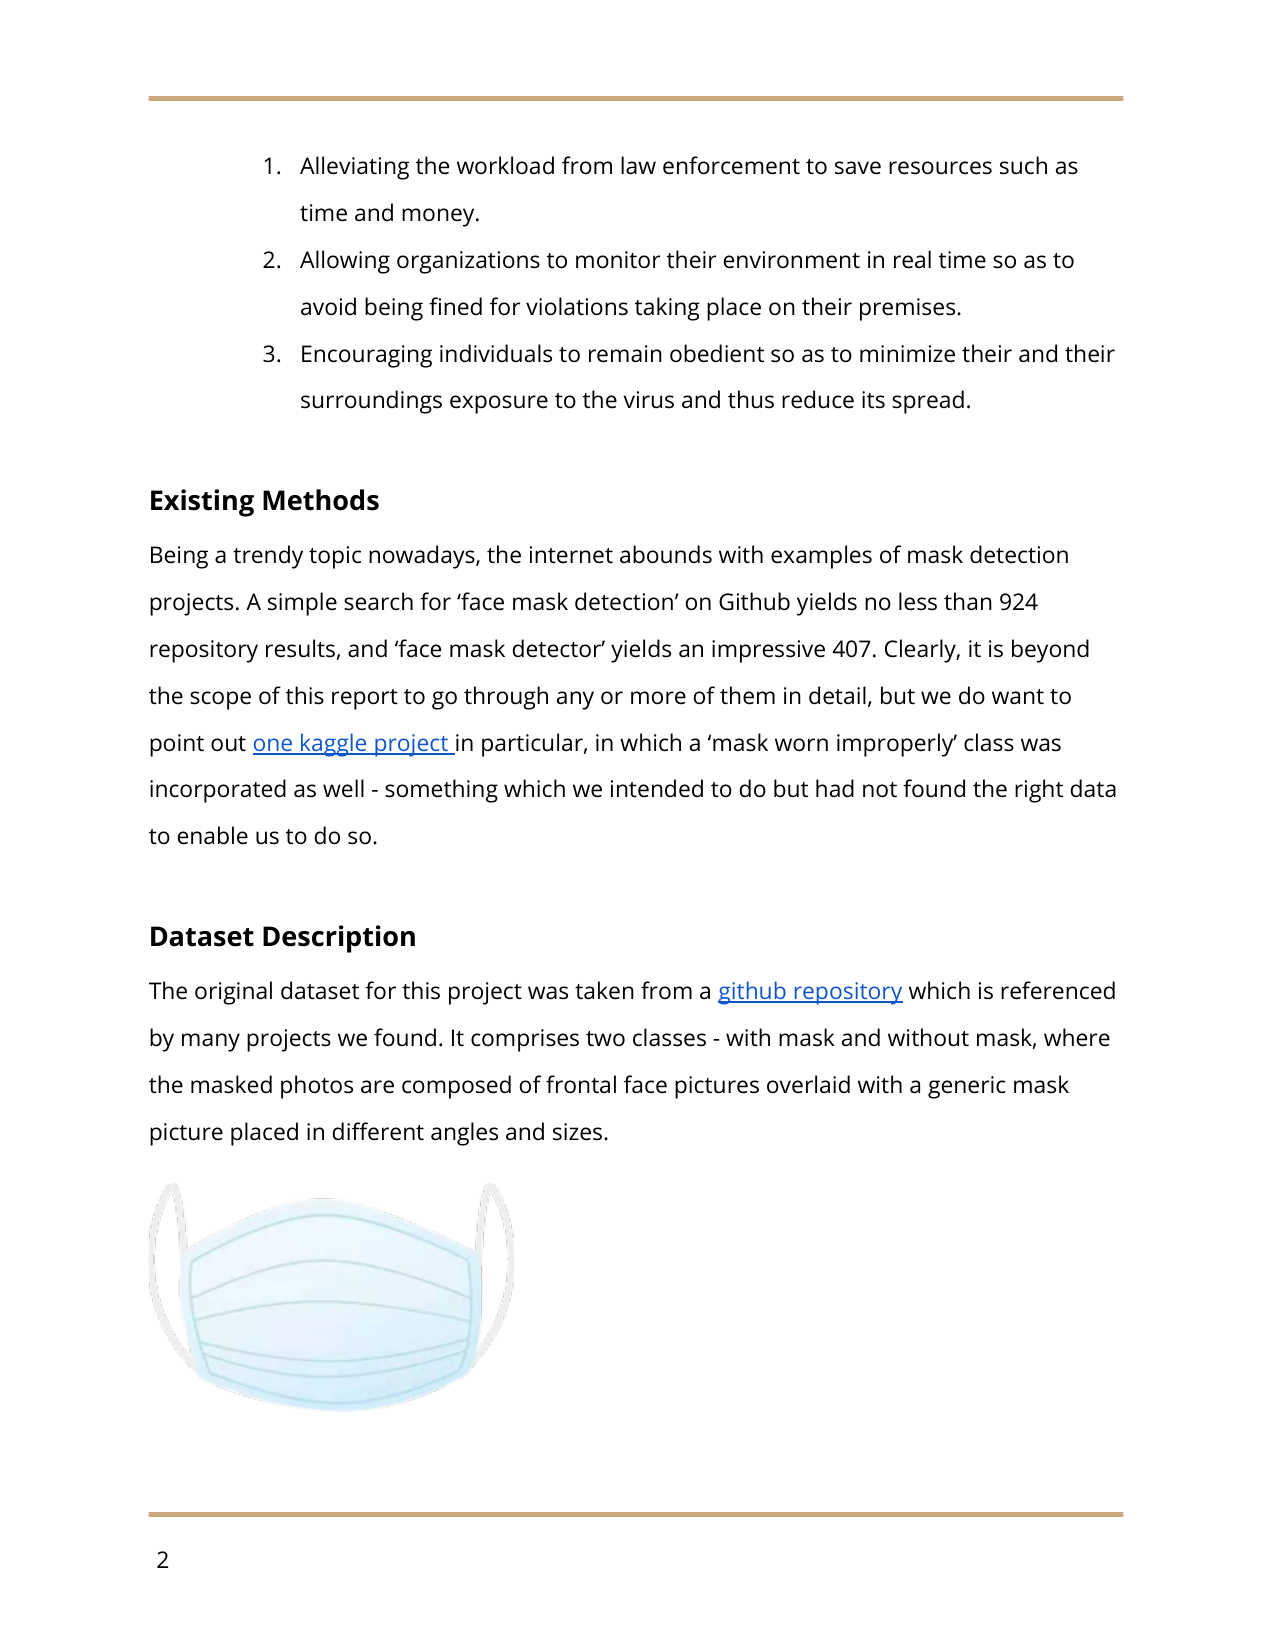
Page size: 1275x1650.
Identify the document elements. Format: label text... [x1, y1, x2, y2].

text Being a trendy topic nowadays, the internet abounds with examples of mask detection projects. A simple search for ‘face mask detection’ on Github yields no less than 924 repository results, and ‘face mask detector’ yields an impressive 407. Clearly, it is beyond the scope of this report to go through any or more of them in detail, but we do want to point out one kaggle project in particular, in which a ‘mask worn improperly’ class was incorporated as well - something which we intended to do but had not found the right data to enable us to do so. [148, 539, 1125, 851]
list Encouraging individuals to remain obedient so as to minimize their and their surroundings exposure to the virus and thus reduce its spread. [262, 337, 1125, 416]
text The original dataset for this project was taken from a github repository which is referenced by many projects we found. It comprises two classes - with mask and without mask, where the masked photos are composed of frontal face pictures overlaid with a generic mask picture placed in different angles and sizes. [148, 975, 1125, 1147]
picture [148, 1183, 514, 1412]
subtitle Existing Methods [148, 481, 939, 518]
picture [148, 96, 1124, 101]
subtitle Dataset Description [148, 917, 939, 954]
list Allowing organizations to monitor their environment in real time so as to avoid being fined for violations taking place on their premises. [262, 244, 1125, 322]
picture [148, 1512, 1124, 1517]
list Alleviating the workload from law enforcement to save resources such as time and money. [262, 150, 1125, 228]
